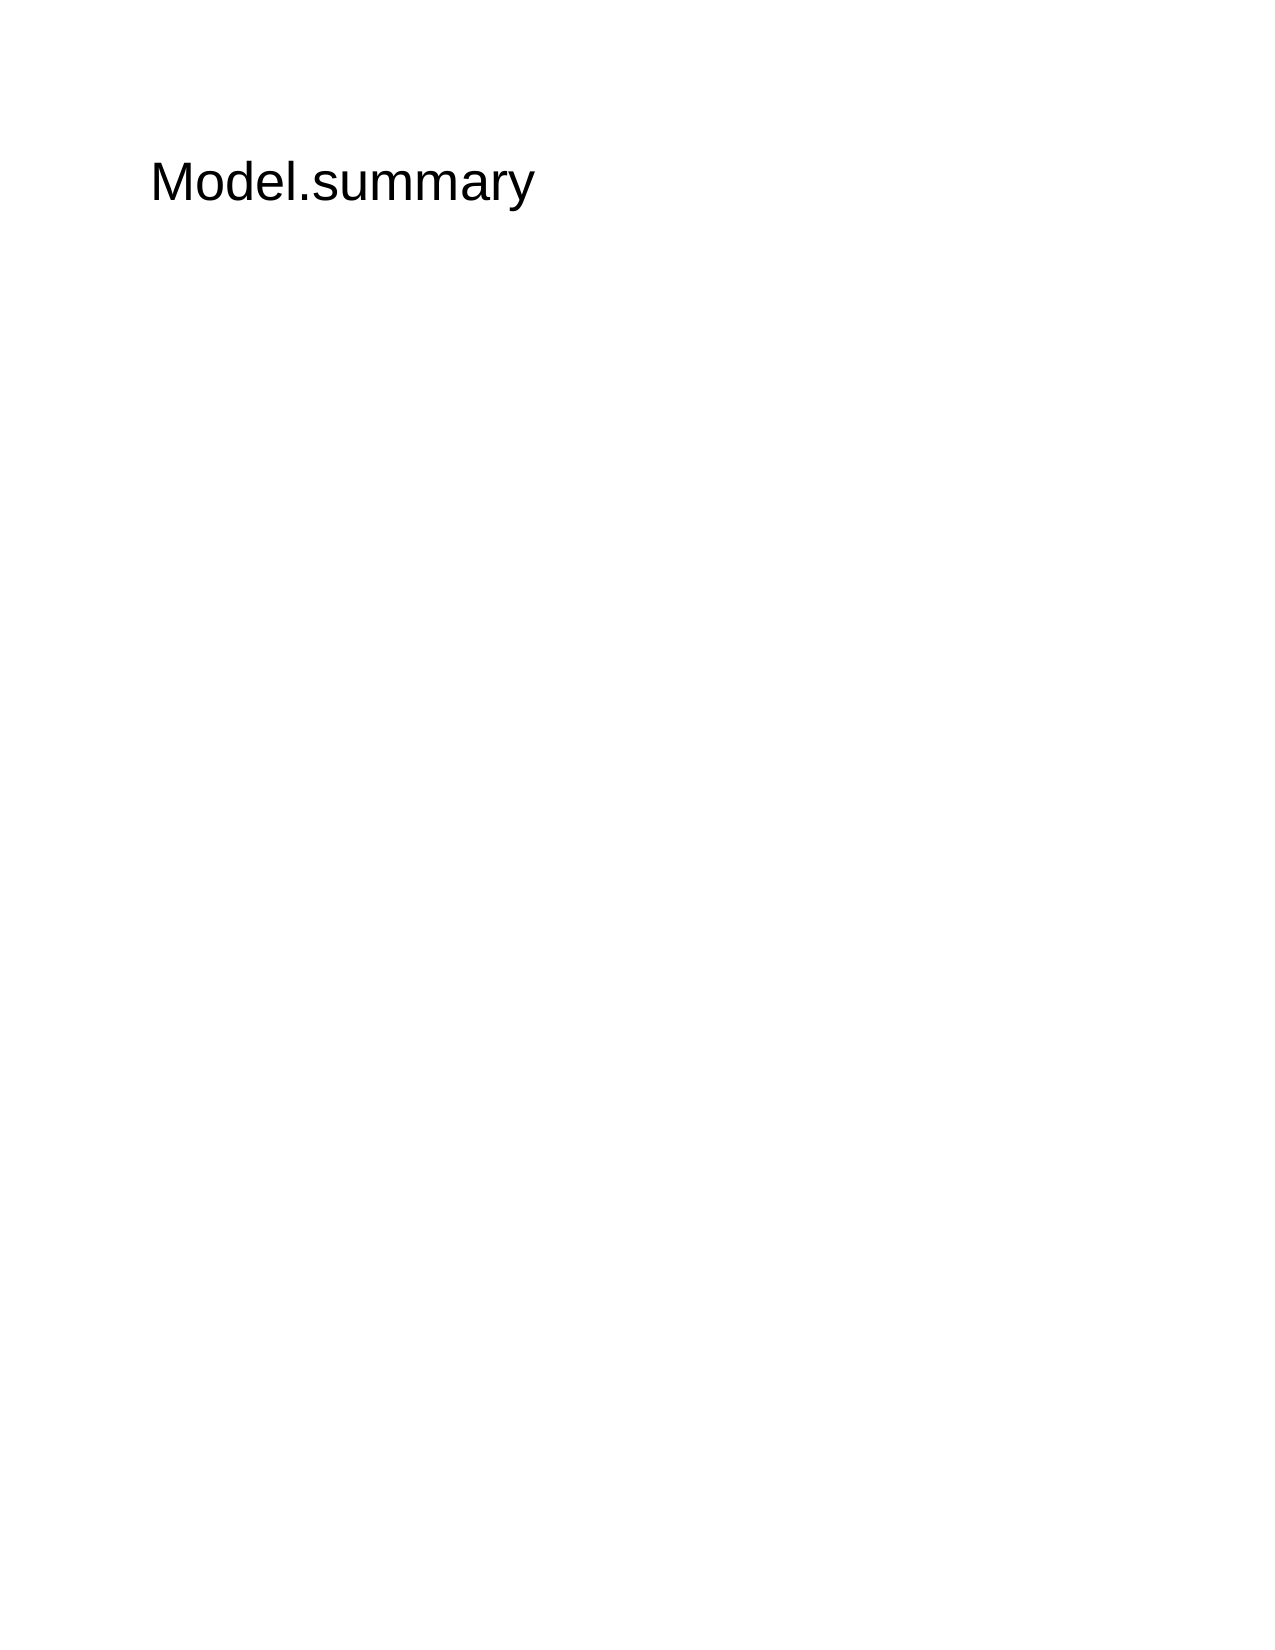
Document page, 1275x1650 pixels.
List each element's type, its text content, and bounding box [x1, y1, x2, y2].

title Model.summary [150, 150, 1125, 212]
